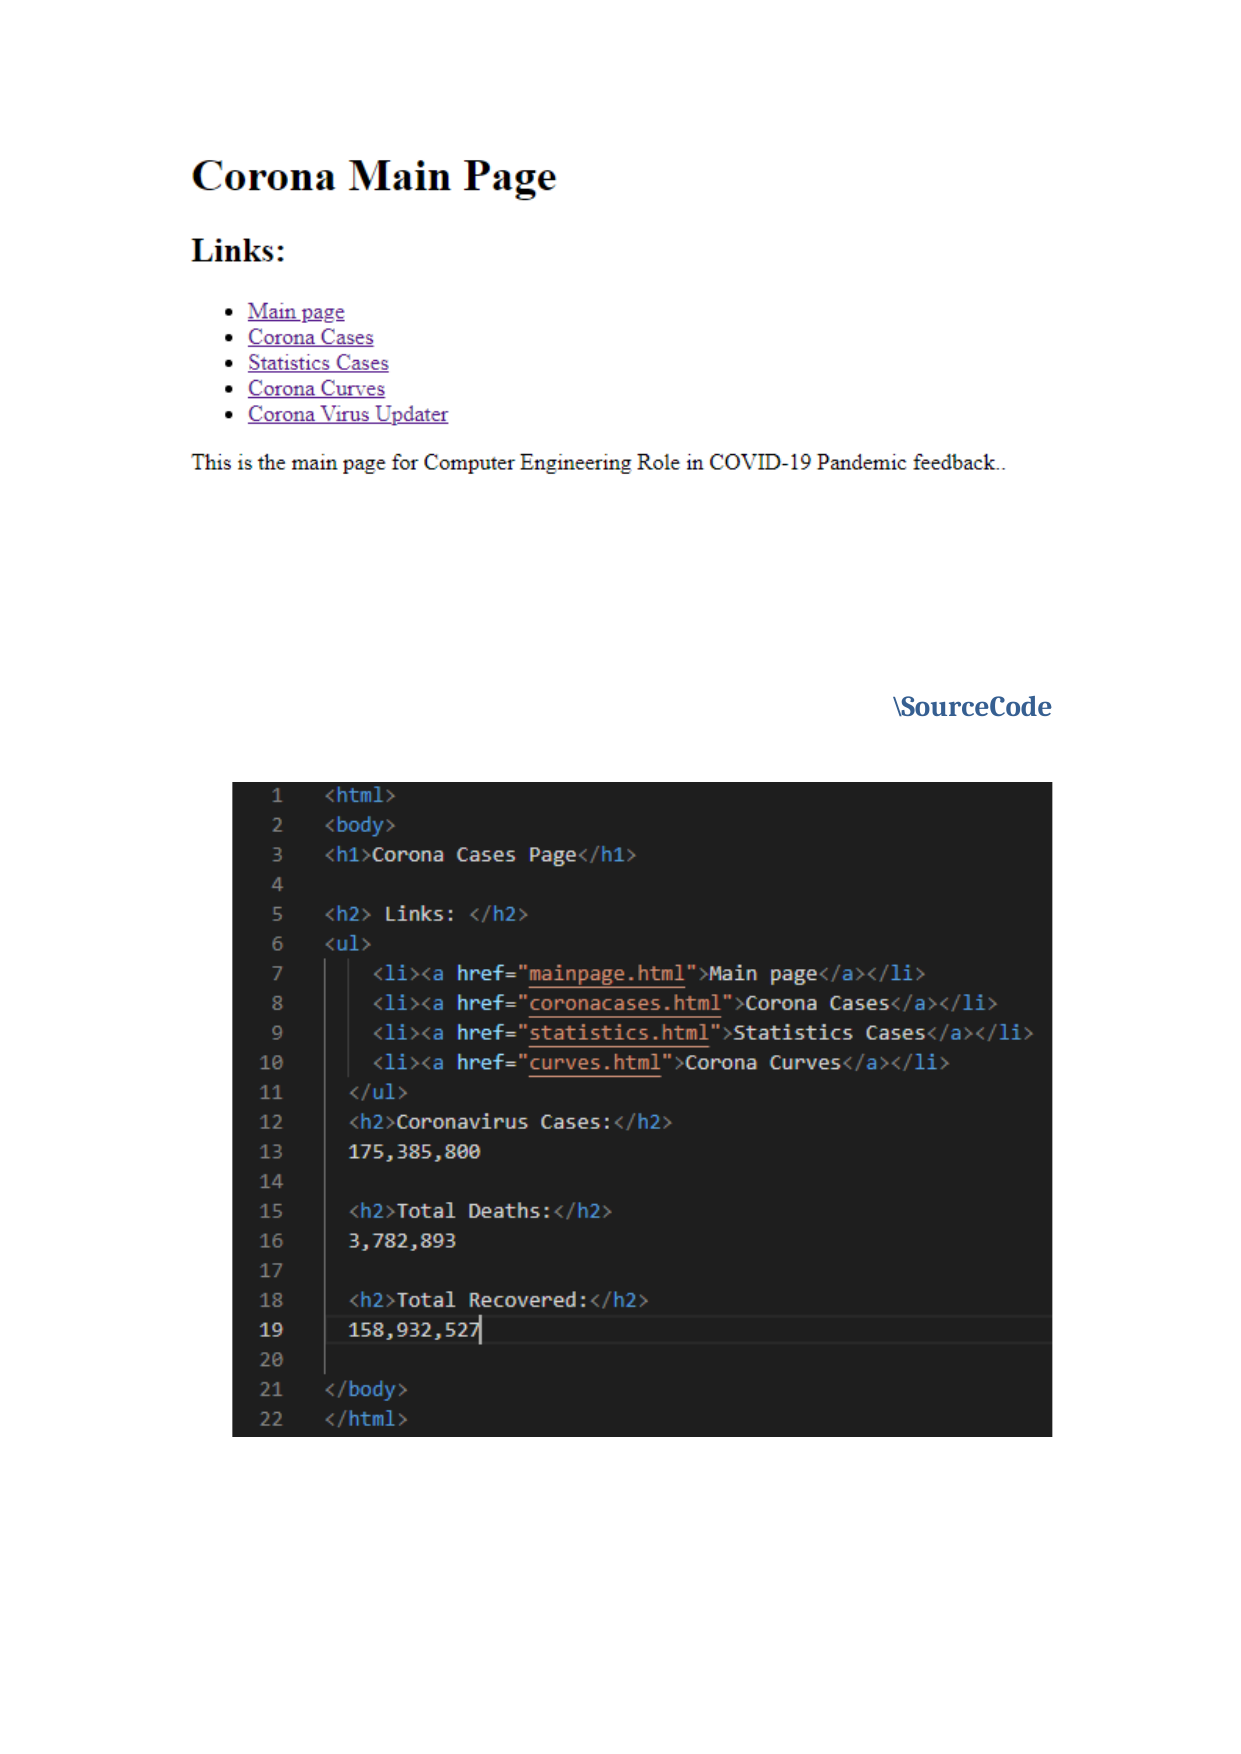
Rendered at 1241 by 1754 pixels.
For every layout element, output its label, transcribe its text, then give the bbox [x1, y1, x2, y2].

picture [232, 782, 1053, 1437]
subtitle SourceCode\ [187, 689, 1053, 724]
picture [187, 150, 1053, 494]
